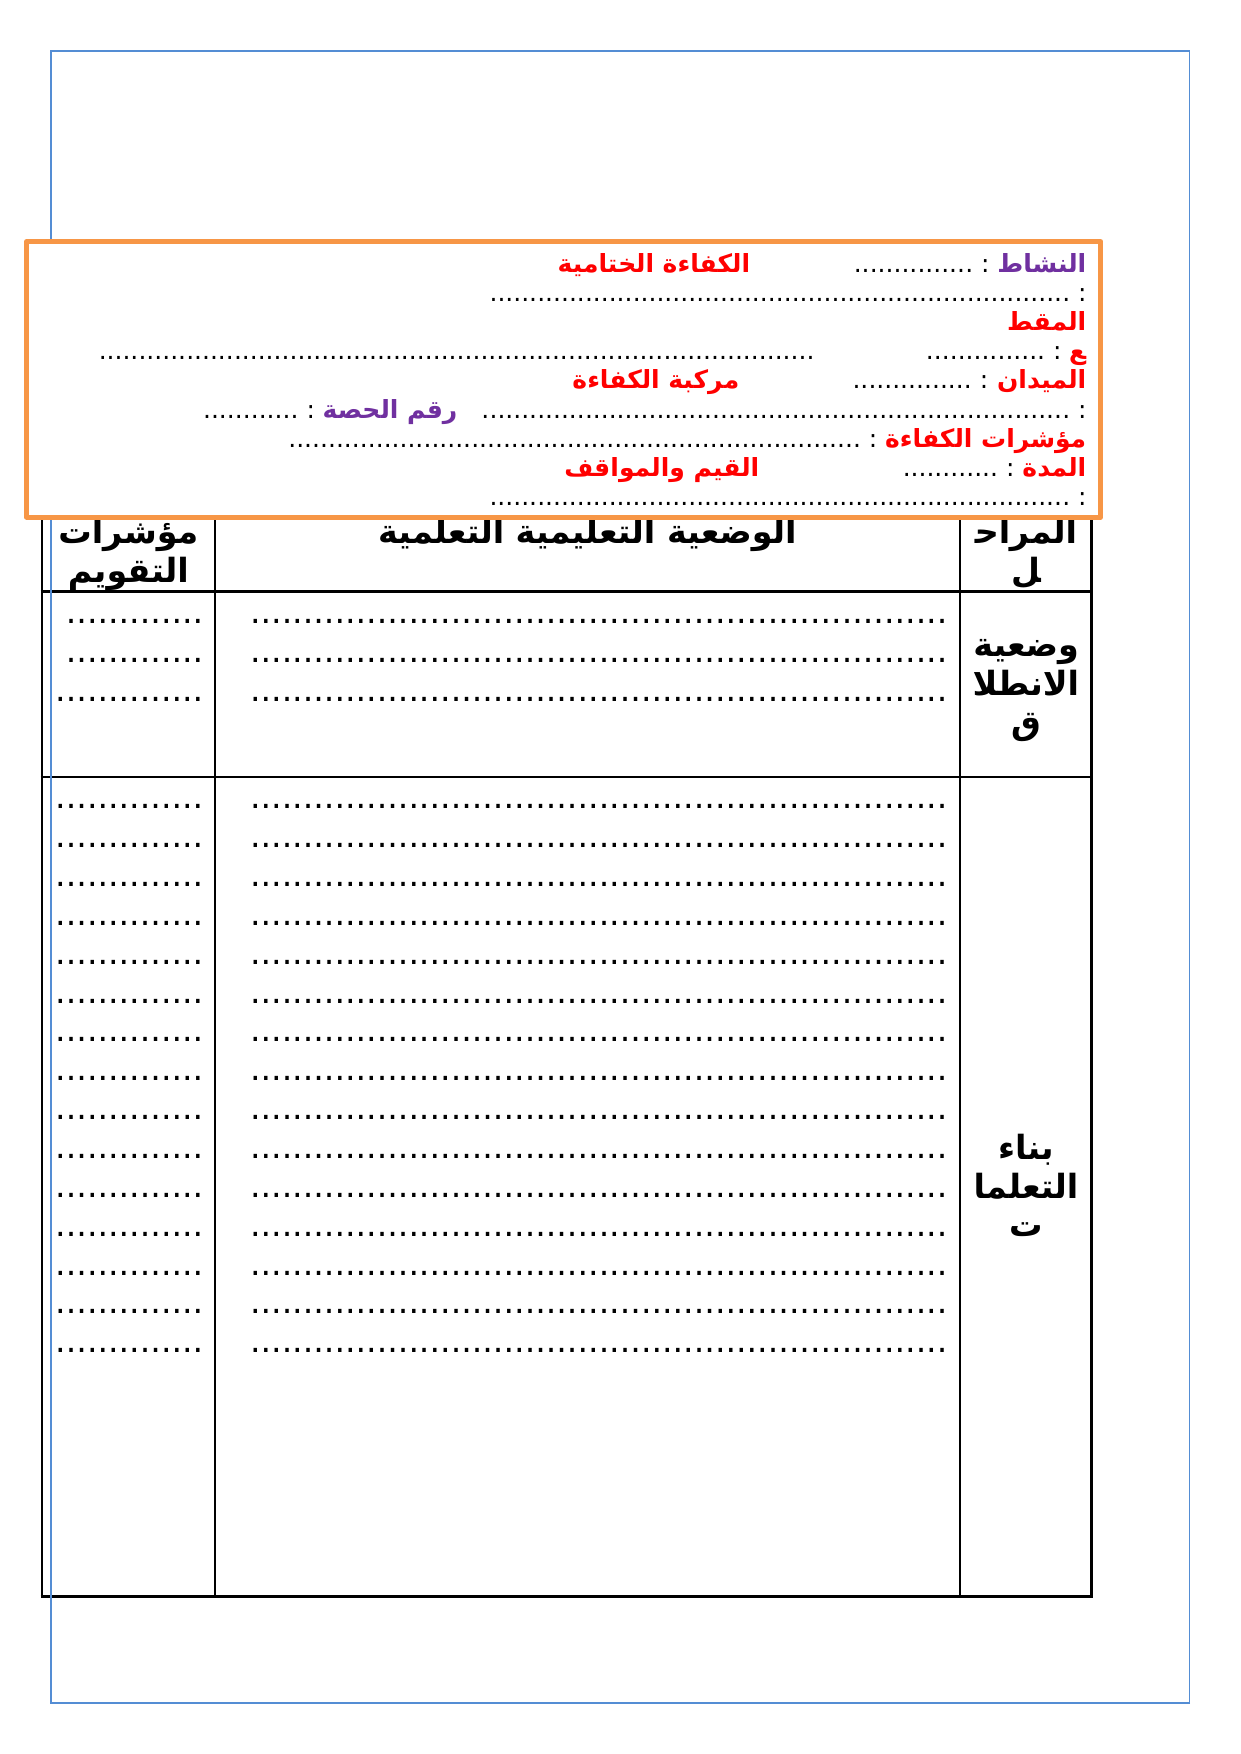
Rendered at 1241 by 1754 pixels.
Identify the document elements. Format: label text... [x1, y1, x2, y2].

table_cell ............. ............. .............. [52, 593, 214, 776]
table_header الوضعية التعليمية التعلمية [216, 520, 959, 590]
table_cell .............. .............. .............. .............. .............. .............. .............. .............. .............. .............. .............. .............. .............. .............. .............. [52, 778, 214, 1595]
table_cell .................................................................. .................................................................. .................................................................. .................................................................. .................................................................. .................................................................. .................................................................. .................................................................. .................................................................. .................................................................. .................................................................. .................................................................. .................................................................. .................................................................. .................................................................. [216, 778, 959, 1595]
table_header المراحل [961, 520, 1090, 590]
table_cell .................................................................. .................................................................. .................................................................. [216, 593, 959, 776]
table_cell بناء التعلمات [961, 778, 1090, 1595]
table_header مؤشرات التقويم [52, 520, 214, 590]
table_cell وضعية الانطلاق [961, 593, 1090, 776]
